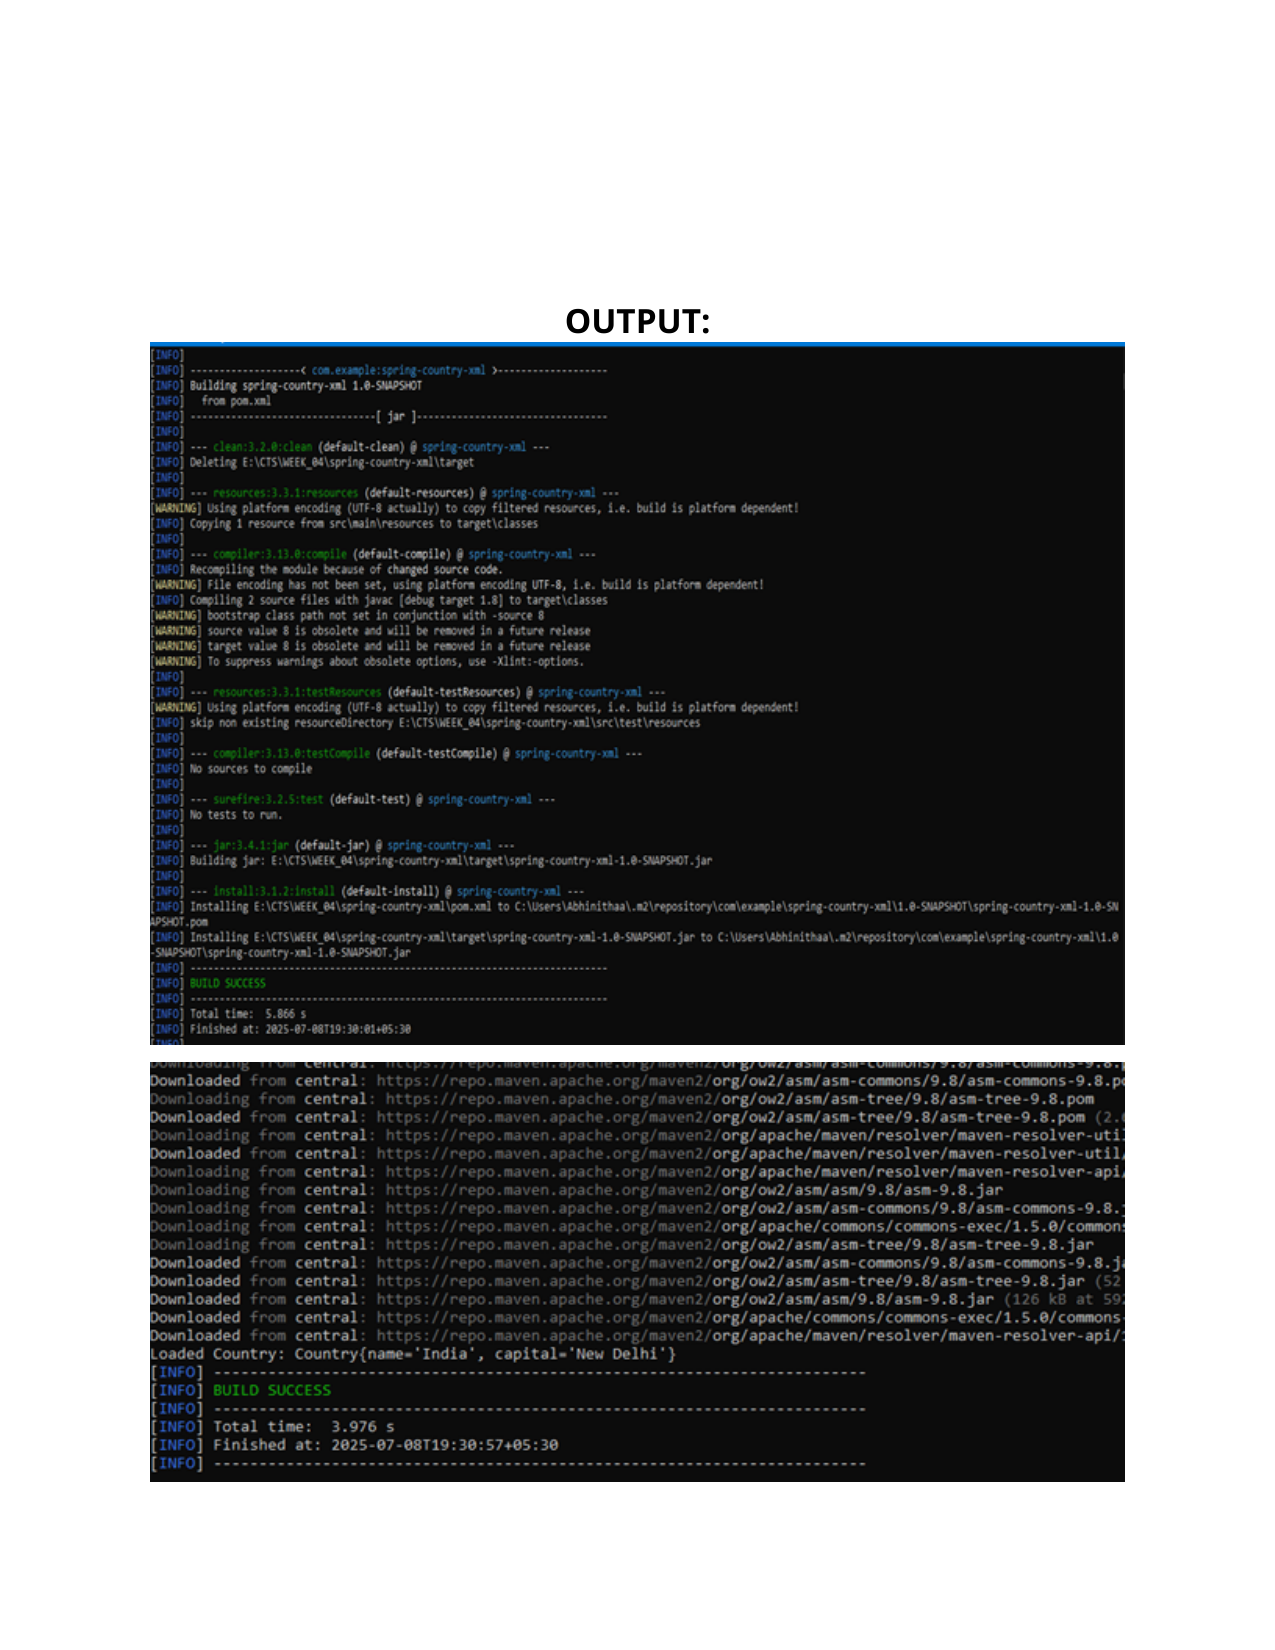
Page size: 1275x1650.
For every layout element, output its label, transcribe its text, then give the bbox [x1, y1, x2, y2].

picture [150, 1062, 1125, 1482]
picture [150, 342, 1125, 1045]
subtitle OUTPUT: [150, 297, 1125, 342]
